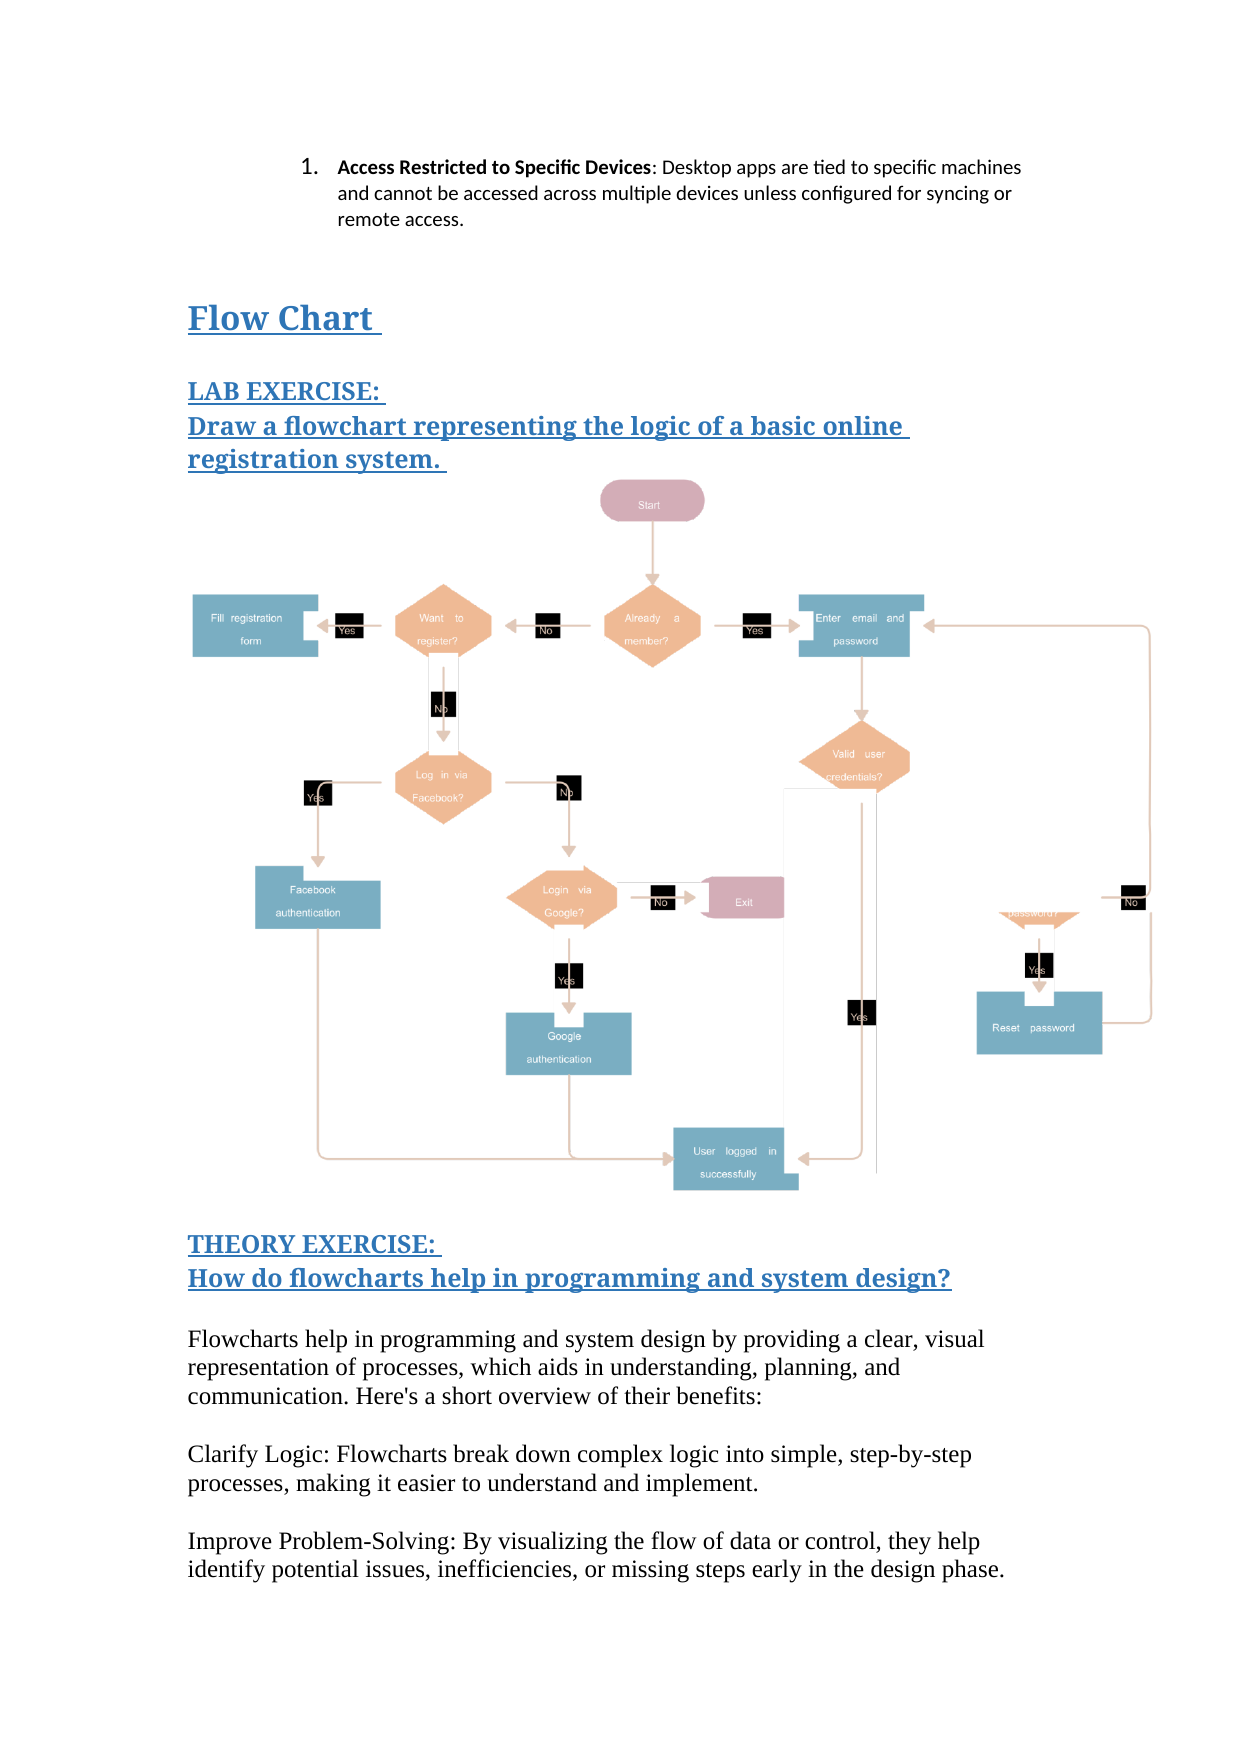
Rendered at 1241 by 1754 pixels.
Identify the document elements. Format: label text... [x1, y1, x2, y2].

text Flow Chart [187, 294, 1053, 340]
picture [187, 476, 1154, 1193]
text Improve Problem-Solving: By visualizing the flow of data or control, they help identify potential issues, inefficiencies, or missing steps early in the design phase. [187, 1526, 1053, 1583]
text Flowcharts help in programming and system design by providing a clear, visual representation of processes, which aids in understanding, planning, and communication. Here's a short overview of their benefits: [187, 1324, 1053, 1410]
text LAB EXERCISE: [187, 374, 1053, 408]
list Access Restricted to Specific Devices: Desktop apps are tied to specific machines and cannot be accessed across multiple devices unless configured for syncing or remote access. [300, 150, 1053, 231]
text THEORY EXERCISE: [187, 1226, 1053, 1261]
text How do flowcharts help in programming and system design? [187, 1261, 1053, 1294]
text Clarify Logic: Flowcharts break down complex logic into simple, step-by-step processes, making it easier to understand and implement. [187, 1439, 1053, 1497]
text Draw a flowchart representing the logic of a basic online registration system. [187, 408, 1053, 476]
